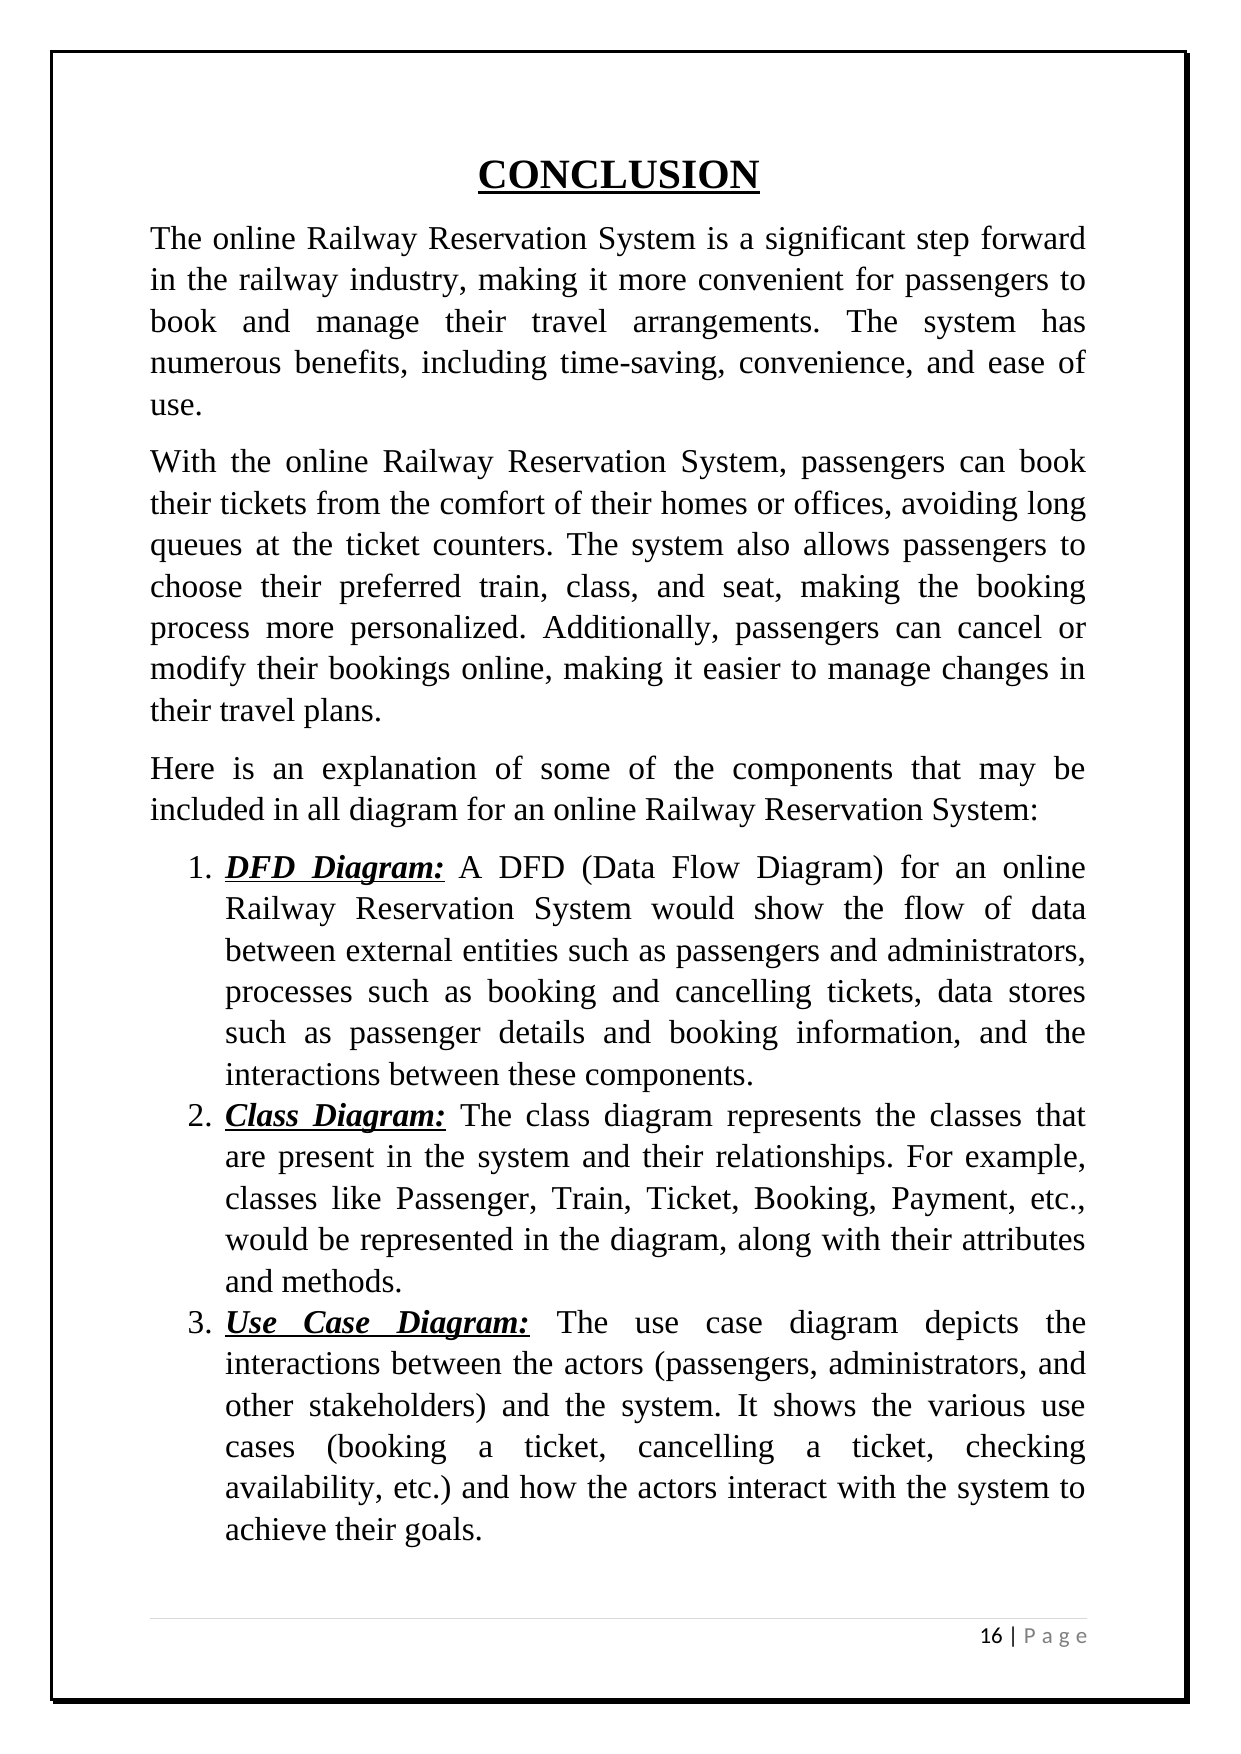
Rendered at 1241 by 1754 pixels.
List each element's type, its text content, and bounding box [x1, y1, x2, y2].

text Here is an explanation of some of the components that may be included in all diagram for an online Railway Reservation System: [150, 748, 1087, 828]
text CONCLUSION [150, 150, 1087, 198]
text With the online Railway Reservation System, passengers can book their tickets from the comfort of their homes or offices, avoiding long queues at the ticket counters. The system also allows passengers to choose their preferred train, class, and seat, making the booking process more personalized. Additionally, passengers can cancel or modify their bookings online, making it easier to manage changes in their travel plans. [150, 442, 1087, 728]
text The online Railway Reservation System is a significant step forward in the railway industry, making it more convenient for passengers to book and manage their travel arrangements. The system has numerous benefits, including time-saving, convenience, and ease of use. [150, 218, 1087, 422]
list Class Diagram: The class diagram represents the classes that are present in the system and their relationships. For example, classes like Passenger, Train, Ticket, Booking, Payment, etc., would be represented in the diagram, along with their attributes and methods. [187, 1095, 1087, 1299]
list DFD Diagram: A DFD (Data Flow Diagram) for an online Railway Reservation System would show the flow of data between external entities such as passengers and administrators, processes such as booking and cancelling tickets, data stores such as passenger details and booking information, and the interactions between these components. [187, 847, 1087, 1092]
list Use Case Diagram: The use case diagram depicts the interactions between the actors (passengers, administrators, and other stakeholders) and the system. It shows the various use cases (booking a ticket, cancelling a ticket, checking availability, etc.) and how the actors interact with the system to achieve their goals. [187, 1302, 1087, 1547]
